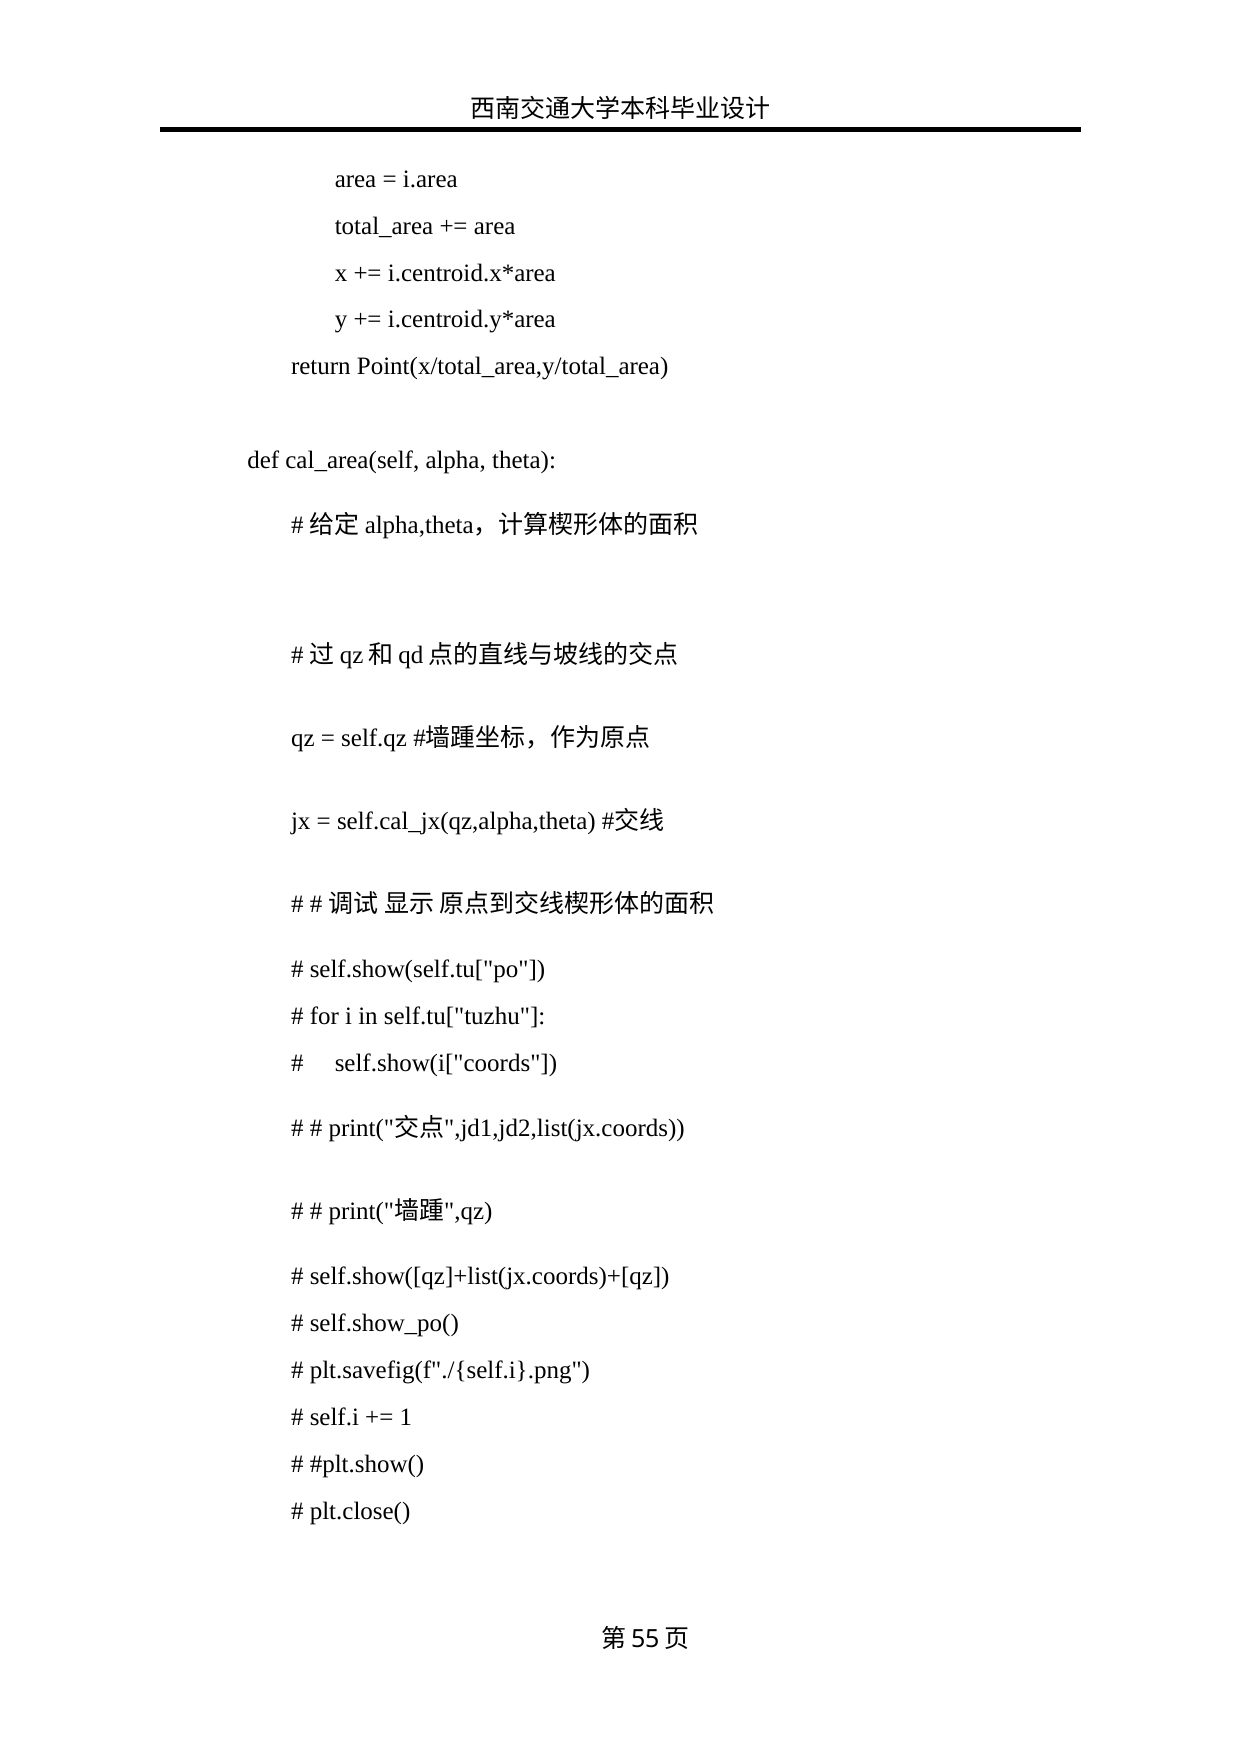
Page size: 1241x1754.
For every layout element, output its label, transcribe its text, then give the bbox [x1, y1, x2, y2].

text # #plt.show() [159, 1447, 1081, 1479]
text area = i.area [159, 162, 1081, 194]
text # 过qz和qd点的直线与坡线的交点 [159, 620, 1081, 685]
text # self.show(i["coords"]) [159, 1046, 1081, 1079]
text # # print("墙踵",qz) [159, 1176, 1081, 1241]
text # 给定alpha,theta，计算楔形体的面积 [159, 490, 1081, 555]
text # # 调试 显示 原点到交线楔形体的面积 [159, 869, 1081, 934]
text x += i.centroid.x*area [159, 256, 1081, 288]
text # plt.savefig(f"./{self.i}.png") [159, 1353, 1081, 1386]
text # self.show([qz]+list(jx.coords)+[qz]) [159, 1259, 1081, 1292]
text # # print("交点",jd1,jd2,list(jx.coords)) [159, 1093, 1081, 1158]
text return Point(x/total_area,y/total_area) [159, 349, 1081, 382]
text qz = self.qz #墙踵坐标，作为原点 [159, 703, 1081, 768]
text y += i.centroid.y*area [159, 303, 1081, 335]
text total_area += area [159, 209, 1081, 241]
text jx = self.cal_jx(qz,alpha,theta) #交线 [159, 786, 1081, 851]
text # self.show_po() [159, 1306, 1081, 1339]
text # plt.close() [159, 1494, 1081, 1526]
text # self.show(self.tu["po"]) [159, 953, 1081, 985]
text # self.i += 1 [159, 1400, 1081, 1433]
text def cal_area(self, alpha, theta): [159, 443, 1081, 476]
text # for i in self.tu["tuzhu"]: [159, 999, 1081, 1032]
